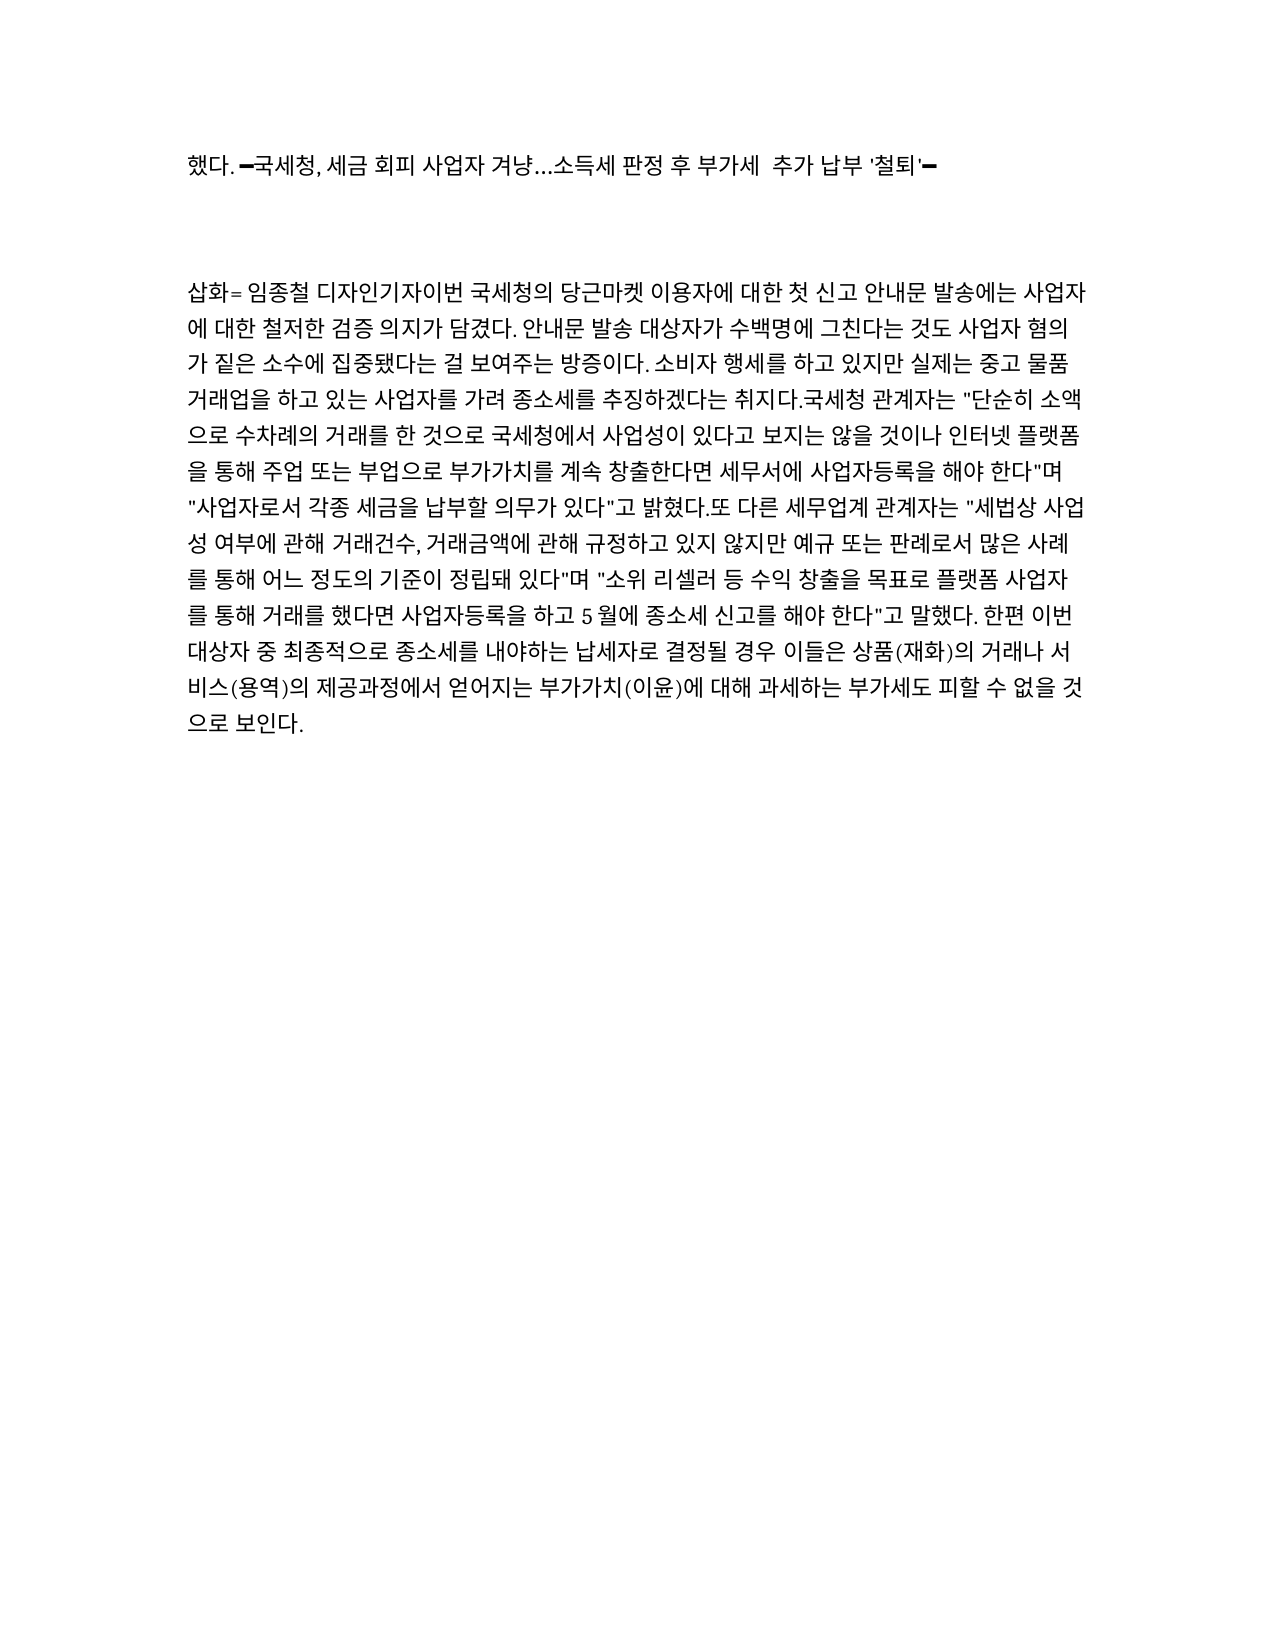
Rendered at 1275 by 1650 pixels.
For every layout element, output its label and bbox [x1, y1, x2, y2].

text [187, 150, 1087, 739]
